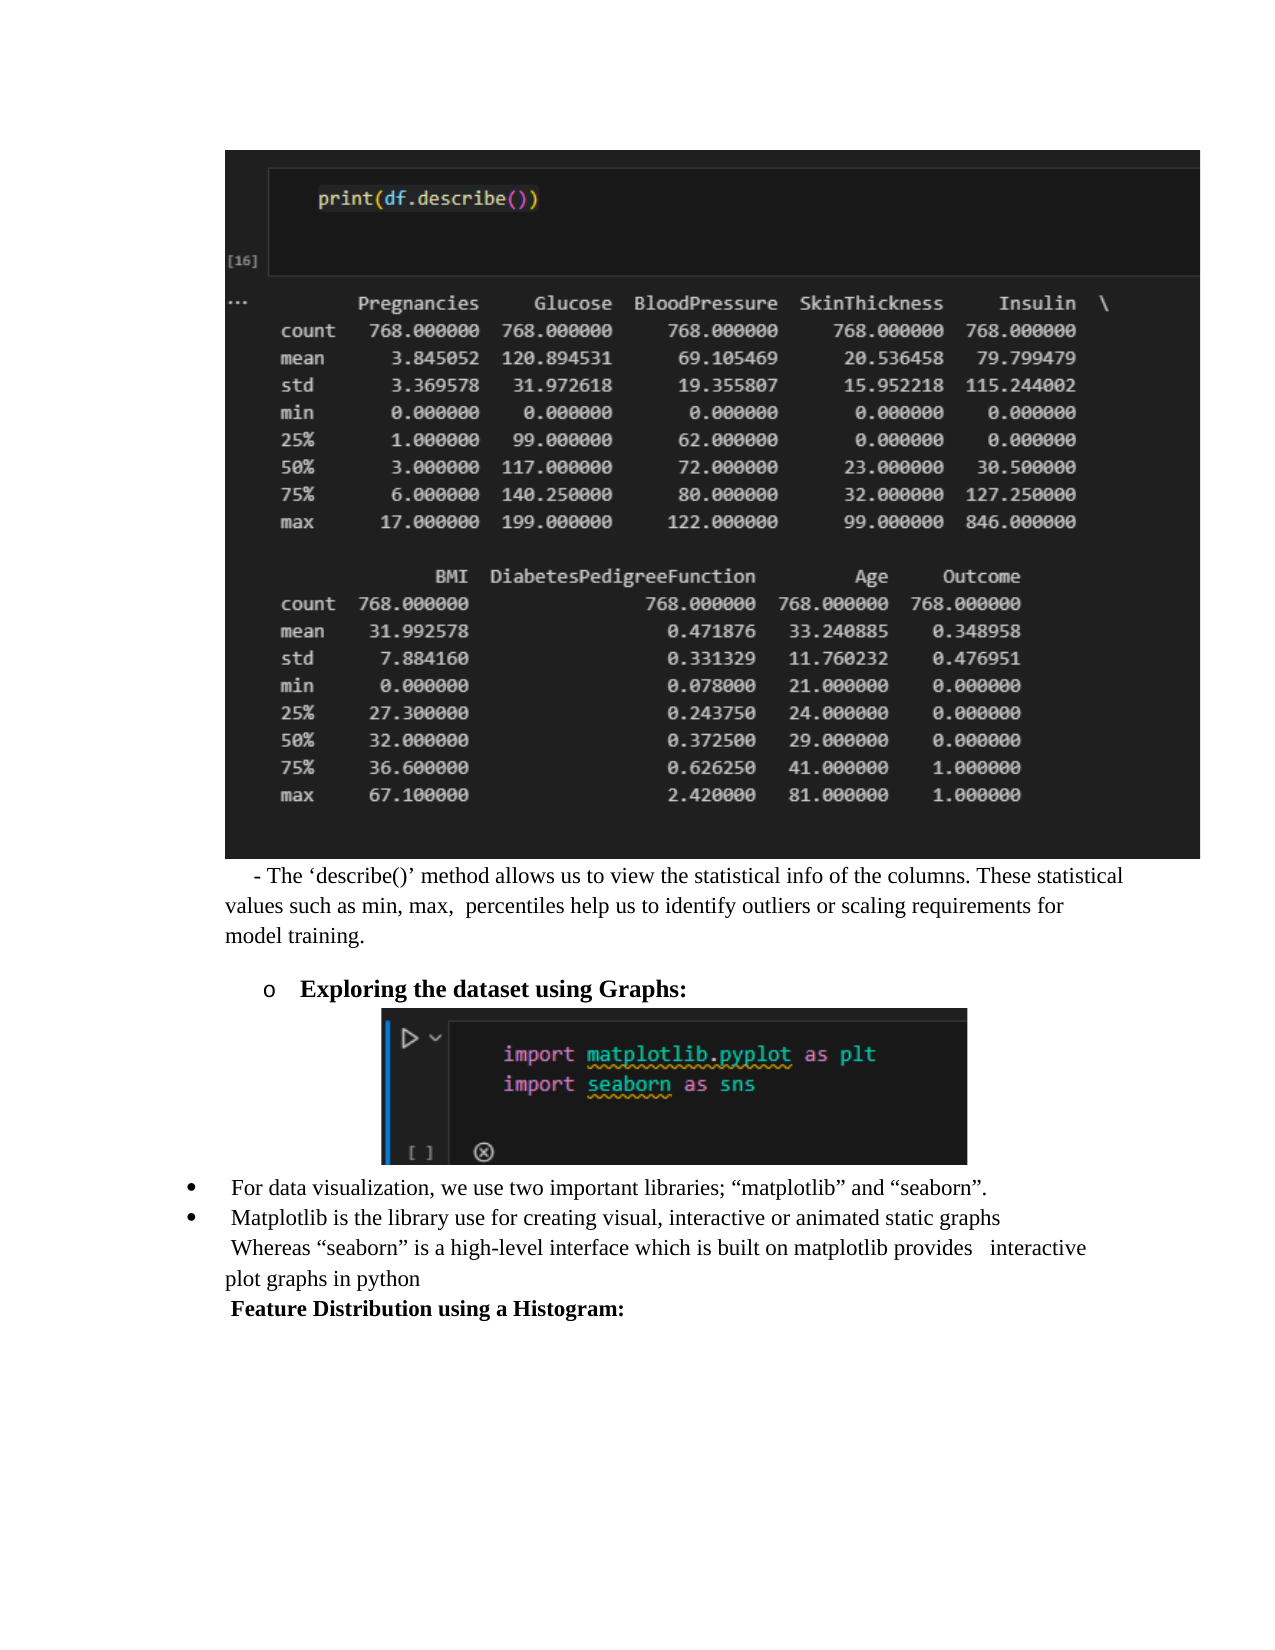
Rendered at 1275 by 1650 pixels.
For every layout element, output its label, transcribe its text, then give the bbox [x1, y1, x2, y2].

picture [381, 1008, 968, 1165]
text - The ‘describe()’ method allows us to view the statistical info of the columns. These statistical values such as min, max, percentiles help us to identify outliers or scaling requirements for model training. [225, 859, 1125, 949]
list Matplotlib is the library use for creating visual, interactive or animated static graphs Whereas “seaborn” is a high-level interface which is built on matplotlib provides interactive plot graphs in python Feature Distribution using a Histogram: [187, 1204, 1125, 1321]
picture [225, 150, 1200, 859]
list For data visualization, we use two important libraries; “matplotlib” and “seaborn”. [187, 1174, 1125, 1200]
